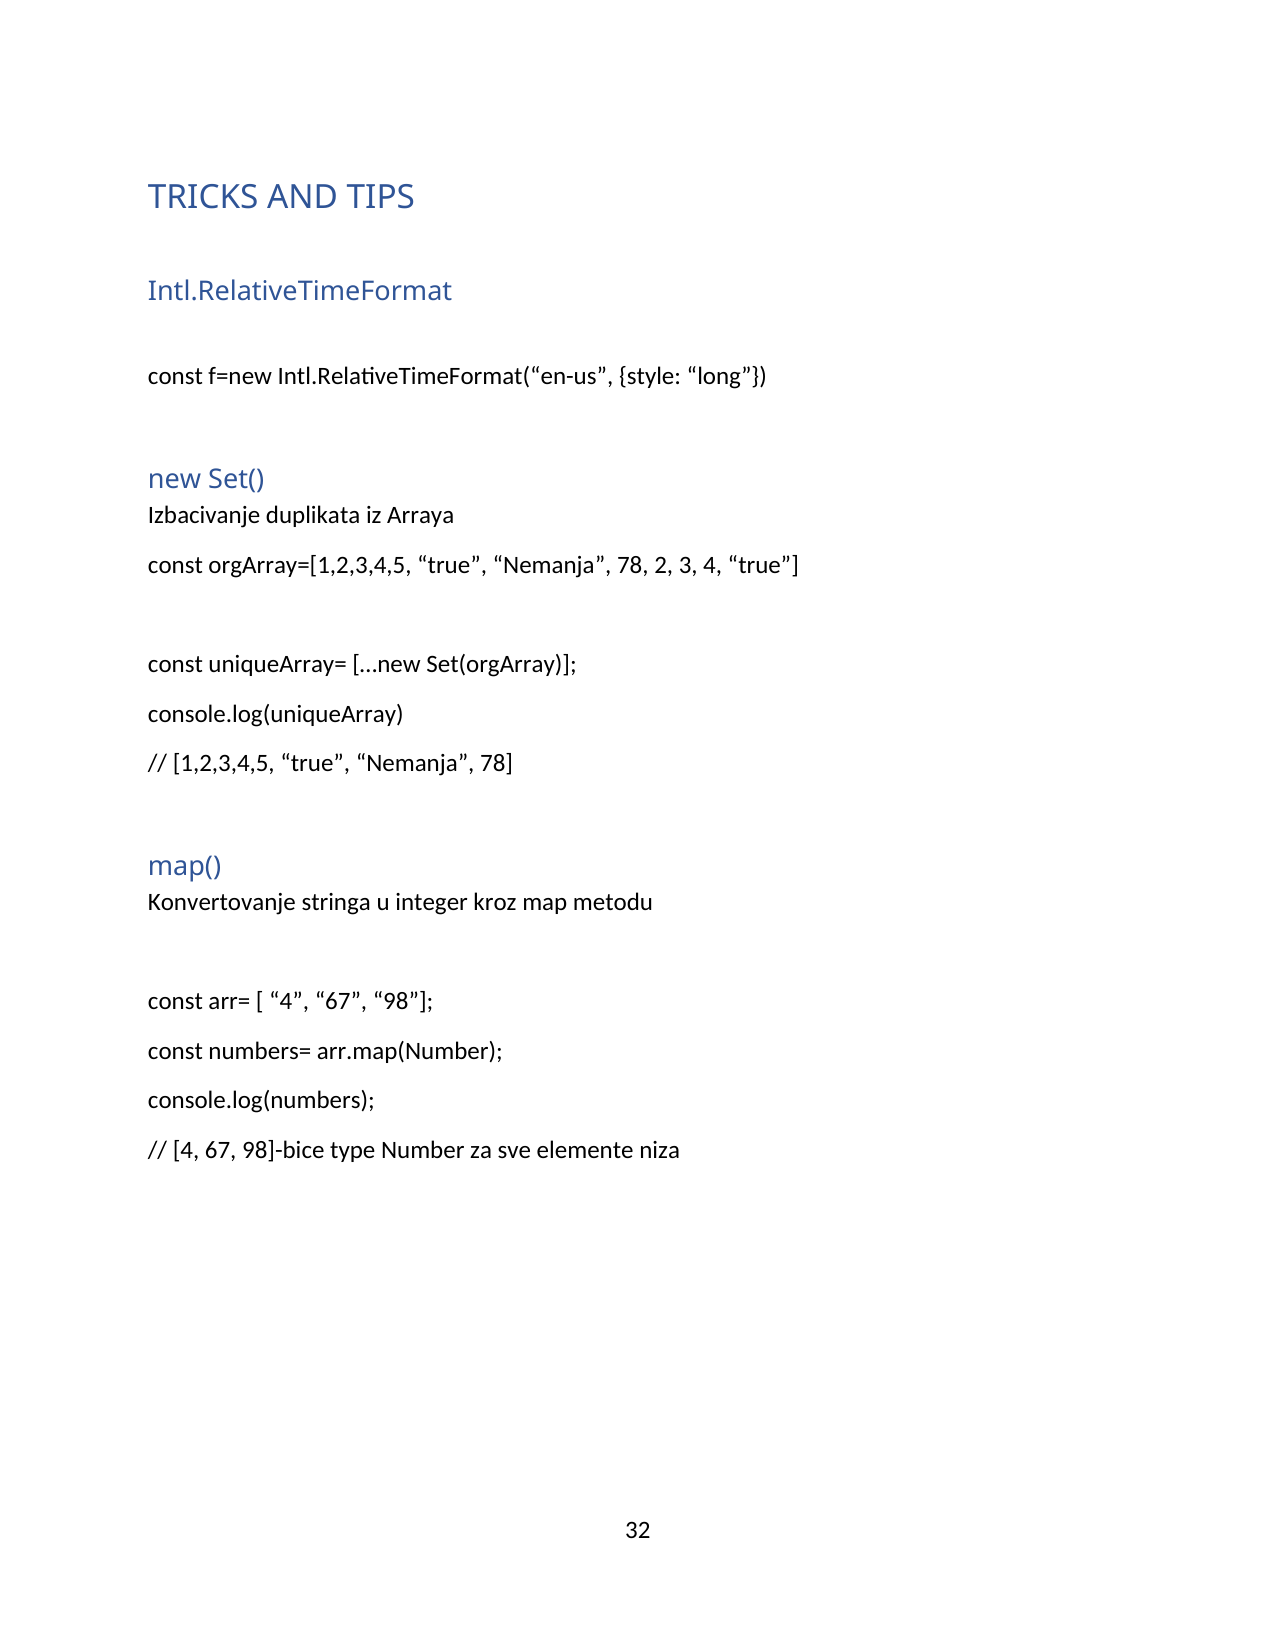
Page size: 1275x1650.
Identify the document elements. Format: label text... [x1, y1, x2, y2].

text // [4, 67, 98]-bice type Number za sve elemente niza [148, 1134, 1127, 1165]
text // [1,2,3,4,5, “true”, “Nemanja”, 78] [148, 747, 1127, 778]
text Izbacivanje duplikata iz Arraya [148, 499, 1127, 530]
text const uniqueArray= […new Set(orgArray)]; [148, 648, 1127, 679]
subtitle map() [148, 847, 1127, 883]
text const numbers= arr.map(Number); [148, 1035, 1127, 1066]
subtitle Intl.RelativeTimeFormat [148, 271, 1127, 308]
text const arr= [ “4”, “67”, “98”]; [148, 986, 1127, 1016]
subtitle new Set() [148, 460, 1127, 497]
text const f=new Intl.RelativeTimeFormat(“en-us”, {style: “long”}) [148, 361, 1127, 391]
subtitle TRICKS AND TIPS [148, 173, 1127, 218]
text console.log(uniqueArray) [148, 698, 1127, 728]
text console.log(numbers); [148, 1085, 1127, 1115]
text Konvertovanje stringa u integer kroz map metodu [148, 886, 1127, 917]
text const orgArray=[1,2,3,4,5, “true”, “Nemanja”, 78, 2, 3, 4, “true”] [148, 549, 1127, 579]
